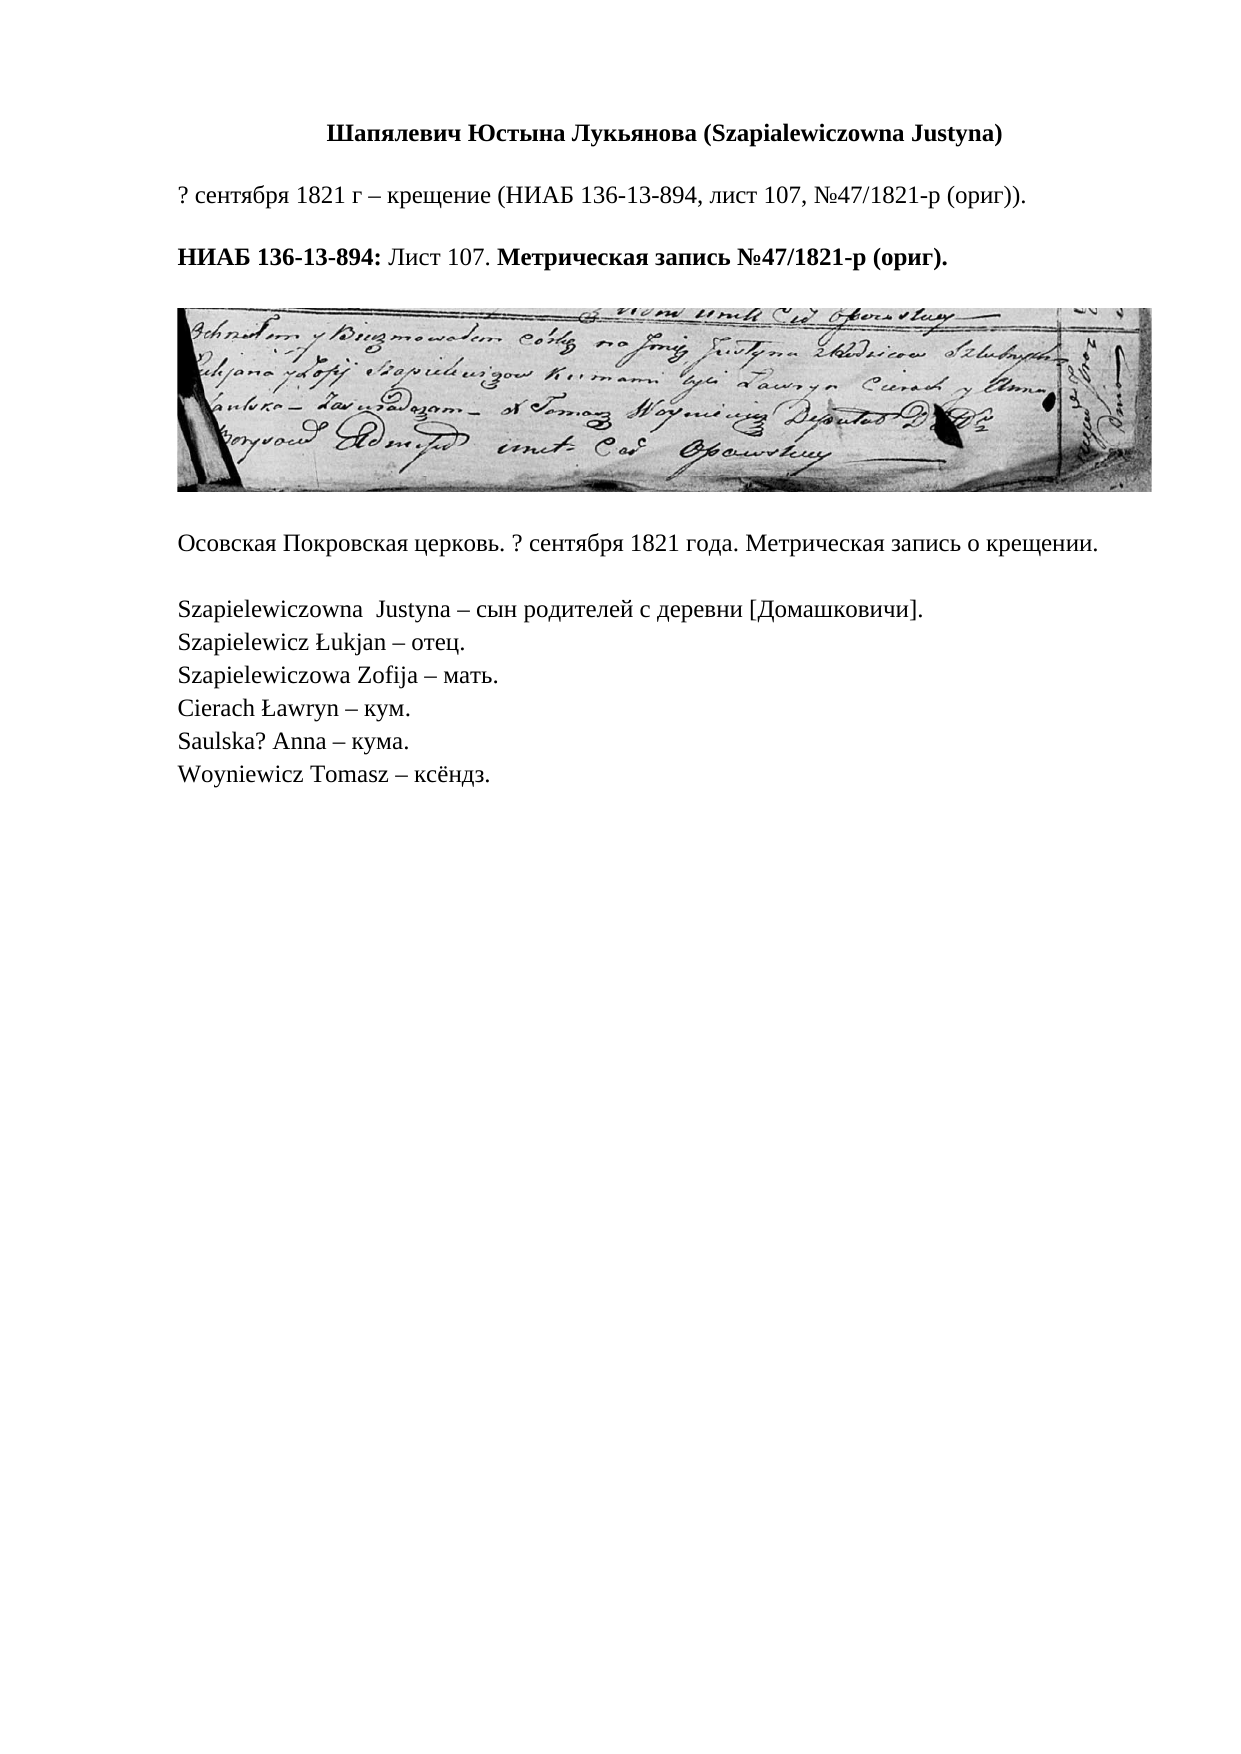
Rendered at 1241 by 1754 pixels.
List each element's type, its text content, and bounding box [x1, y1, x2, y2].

text Woyniewicz Tomasz – ксёндз. [177, 759, 1152, 788]
text ? сентября 1821 г – крещение (НИАБ 136-13-894, лист 107, №47/1821-р (ориг)). [177, 180, 1152, 209]
text Осовская Покровская церковь. ? сентября 1821 года. Метрическая запись о крещении. [177, 528, 1152, 557]
text Szapielewiczowa Zofija – мать. [177, 660, 1152, 689]
text Szapielewicz Łukjan – отец. [177, 627, 1152, 656]
picture [177, 308, 1152, 492]
text Шапялевич Юстына Лукьянова (Szapialewiczowna Justyna) [177, 118, 1152, 147]
text НИАБ 136-13-894: Лист 107. Метрическая запись №47/1821-р (ориг). [177, 242, 1152, 271]
text Cierach Ławryn – кум. [177, 693, 1152, 722]
text Saulska? Anna – кума. [177, 726, 1152, 755]
text Szapielewiczowna Justyna – сын родителей с деревни [Домашковичи]. [177, 594, 1152, 623]
